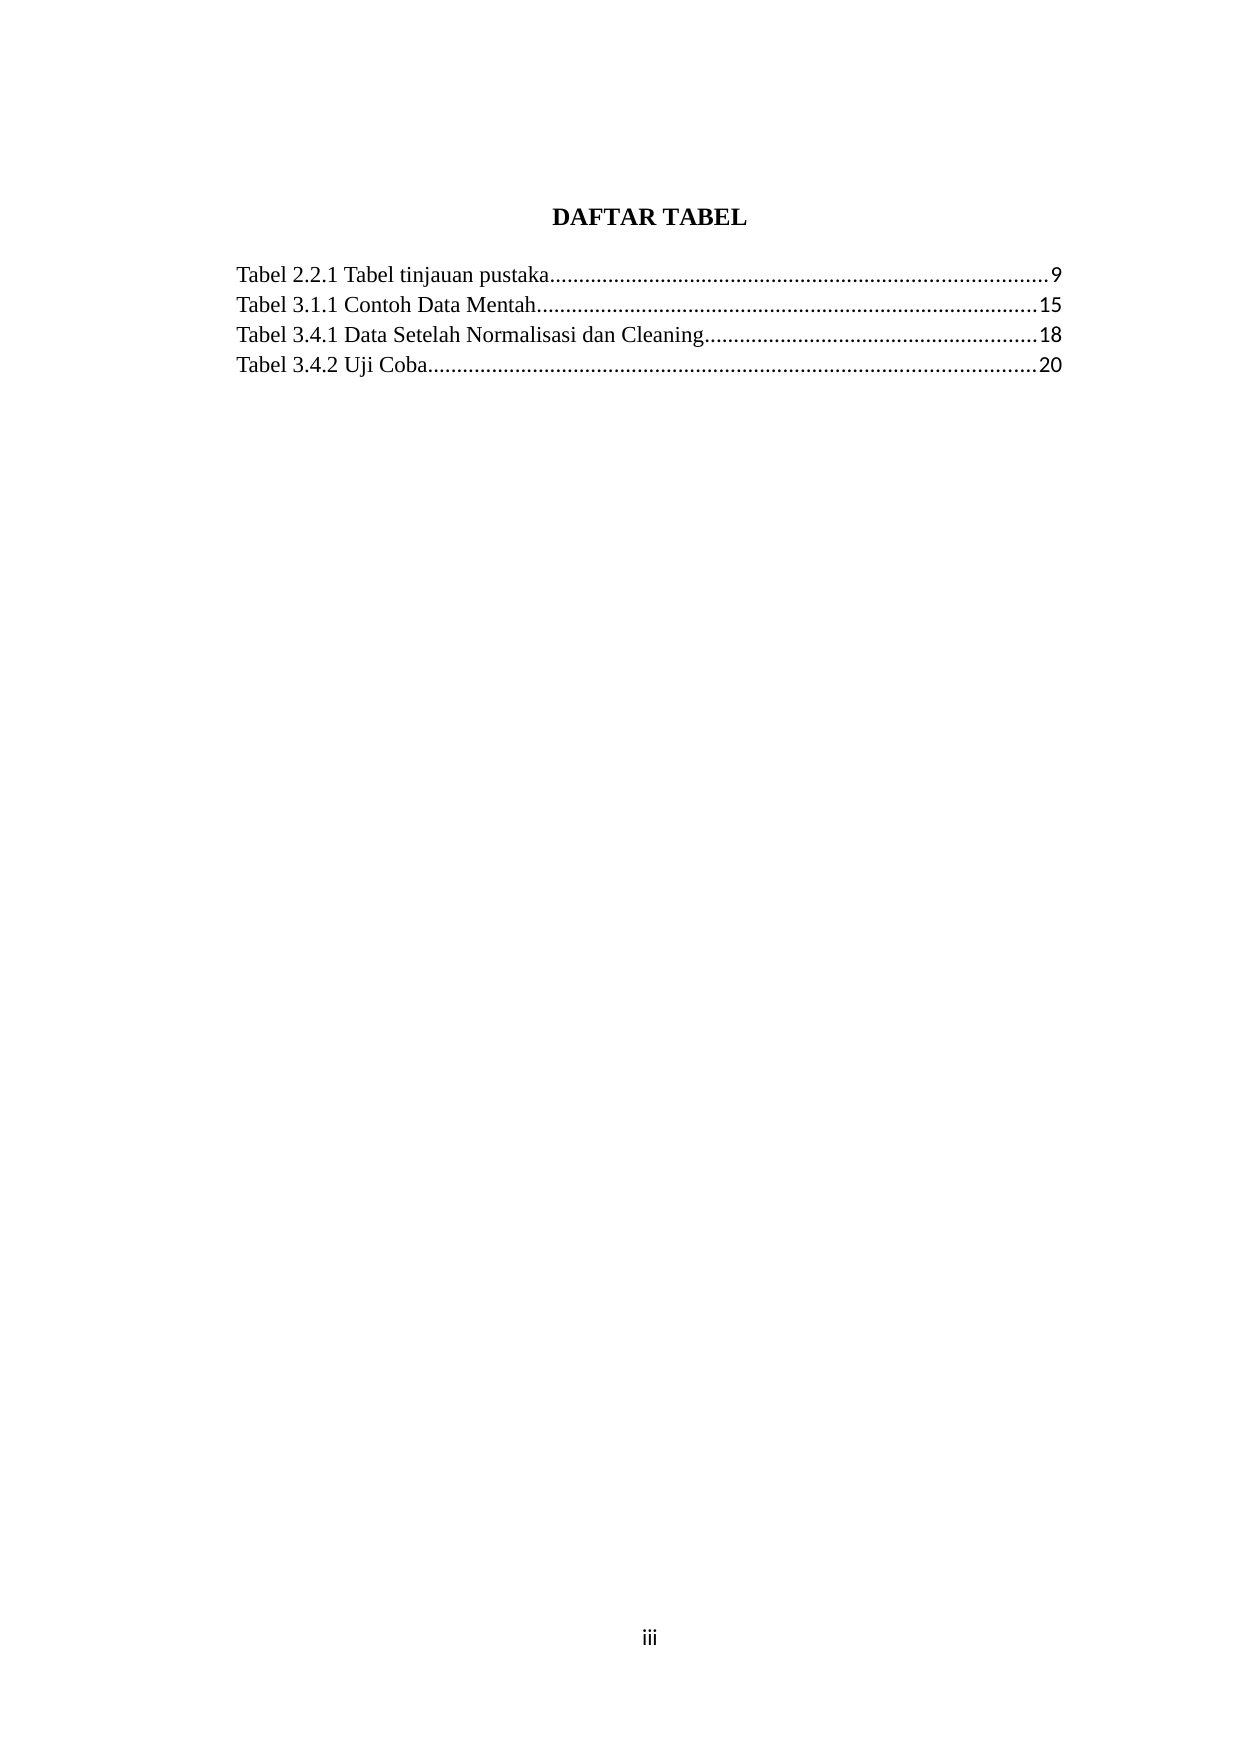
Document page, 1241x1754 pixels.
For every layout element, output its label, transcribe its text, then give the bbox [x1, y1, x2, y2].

text Tabel 3.4.2 Uji Coba 20 [236, 350, 1063, 378]
text Tabel 3.4.1 Data Setelah Normalisasi dan Cleaning 18 [236, 320, 1063, 348]
subtitle DAFTAR TABEL [236, 202, 1063, 231]
text Tabel 2.2.1 Tabel tinjauan pustaka 9 [236, 260, 1063, 288]
text Tabel 3.1.1 Contoh Data Mentah 15 [236, 290, 1063, 318]
